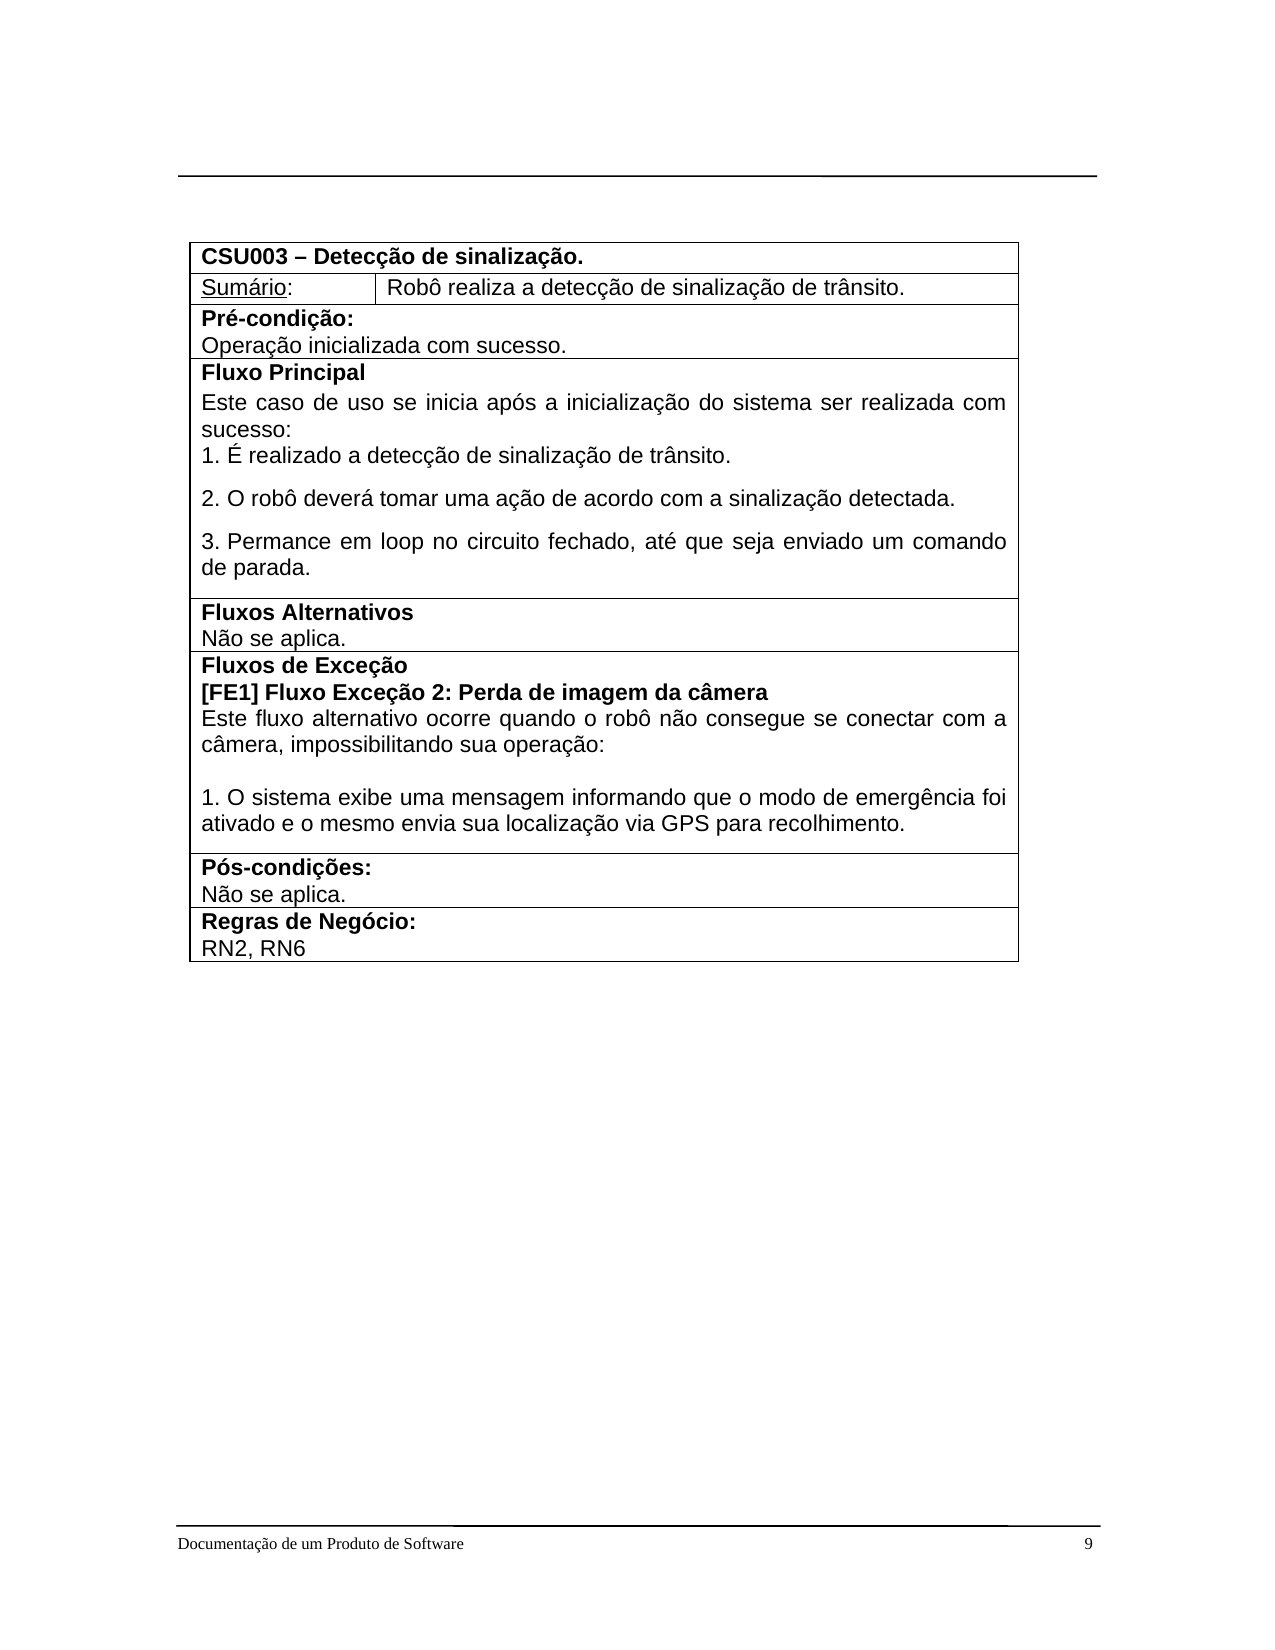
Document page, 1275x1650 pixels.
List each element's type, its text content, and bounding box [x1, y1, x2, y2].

table_cell Fluxos de Exceção [FE1] Fluxo Exceção 2: Perda de imagem da câmera Este fluxo alternativo ocorre quando o robô não consegue se conectar com a câmera, impossibilitando sua operação: O sistema exibe uma mensagem informando que o modo de emergência foi ativado e o mesmo envia sua localização via GPS para recolhimento. [191, 652, 1018, 853]
table_cell Robô realiza a detecção de sinalização de trânsito. [376, 274, 1018, 304]
table_cell Fluxos Alternativos Não se aplica. [191, 599, 1018, 651]
table_cell Fluxo Principal Este caso de uso se inicia após a inicialização do sistema ser realizada com sucesso: É realizado a detecção de sinalização de trânsito. O robô deverá tomar uma ação de acordo com a sinalização detectada. Permance em loop no circuito fechado, até que seja enviado um comando de parada. [191, 359, 1018, 597]
table_cell Regras de Negócio: RN2, RN6 [191, 908, 1018, 961]
table_cell Pós-condições: Não se aplica. [191, 854, 1018, 907]
table_header CSU003 – Detecção de sinalização. [191, 243, 1018, 273]
table_cell Pré-condição: Operação inicializada com sucesso. [191, 305, 1018, 358]
table_cell Sumário: [191, 274, 375, 304]
